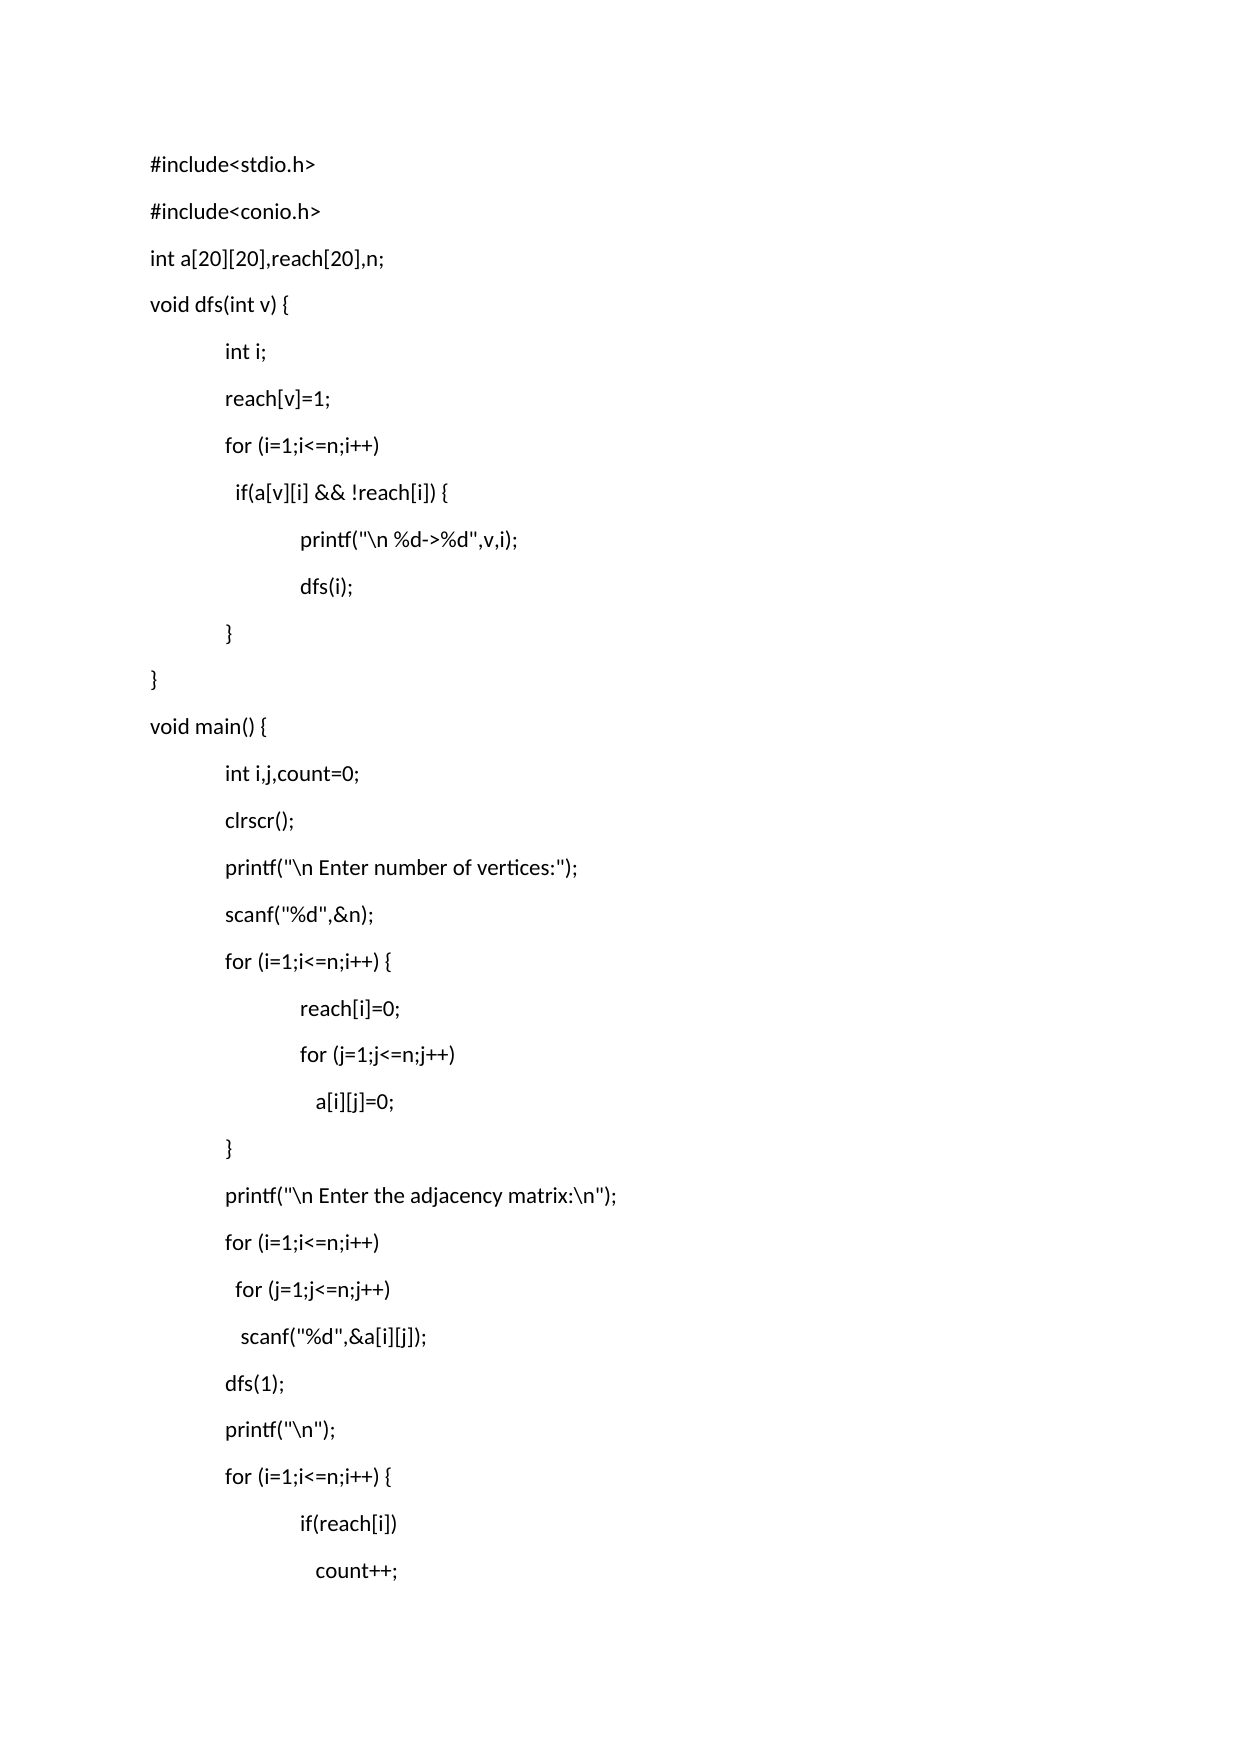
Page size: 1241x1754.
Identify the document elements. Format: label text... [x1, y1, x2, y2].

text reach[v]=1; [150, 384, 1090, 412]
text for (i=1;i<=n;i++) { [150, 1462, 1090, 1491]
text int a[20][20],reach[20],n; [150, 244, 1090, 272]
text printf("\n"); [150, 1416, 1090, 1444]
text a[i][j]=0; [150, 1087, 1090, 1116]
text int i,j,count=0; [150, 759, 1090, 787]
text int i; [150, 337, 1090, 366]
text dfs(i); [150, 572, 1090, 600]
text } [150, 1134, 1090, 1162]
text printf("\n %d->%d",v,i); [150, 525, 1090, 553]
text } [150, 619, 1090, 647]
text for (i=1;i<=n;i++) [150, 431, 1090, 459]
text void dfs(int v) { [150, 291, 1090, 319]
text for (i=1;i<=n;i++) [150, 1228, 1090, 1256]
text if(a[v][i] && !reach[i]) { [150, 478, 1090, 506]
text #include<conio.h> [150, 197, 1090, 225]
text for (j=1;j<=n;j++) [150, 1041, 1090, 1069]
text scanf("%d",&n); [150, 900, 1090, 928]
text for (i=1;i<=n;i++) { [150, 947, 1090, 975]
text } [150, 666, 1090, 694]
text void main() { [150, 712, 1090, 741]
text for (j=1;j<=n;j++) [150, 1275, 1090, 1303]
text dfs(1); [150, 1369, 1090, 1397]
text scanf("%d",&a[i][j]); [150, 1322, 1090, 1350]
text reach[i]=0; [150, 994, 1090, 1022]
text printf("\n Enter the adjacency matrix:\n"); [150, 1181, 1090, 1209]
text if(reach[i]) [150, 1509, 1090, 1537]
text #include<stdio.h> [150, 150, 1090, 178]
text printf("\n Enter number of vertices:"); [150, 853, 1090, 881]
text clrscr(); [150, 806, 1090, 834]
text count++; [150, 1556, 1090, 1584]
